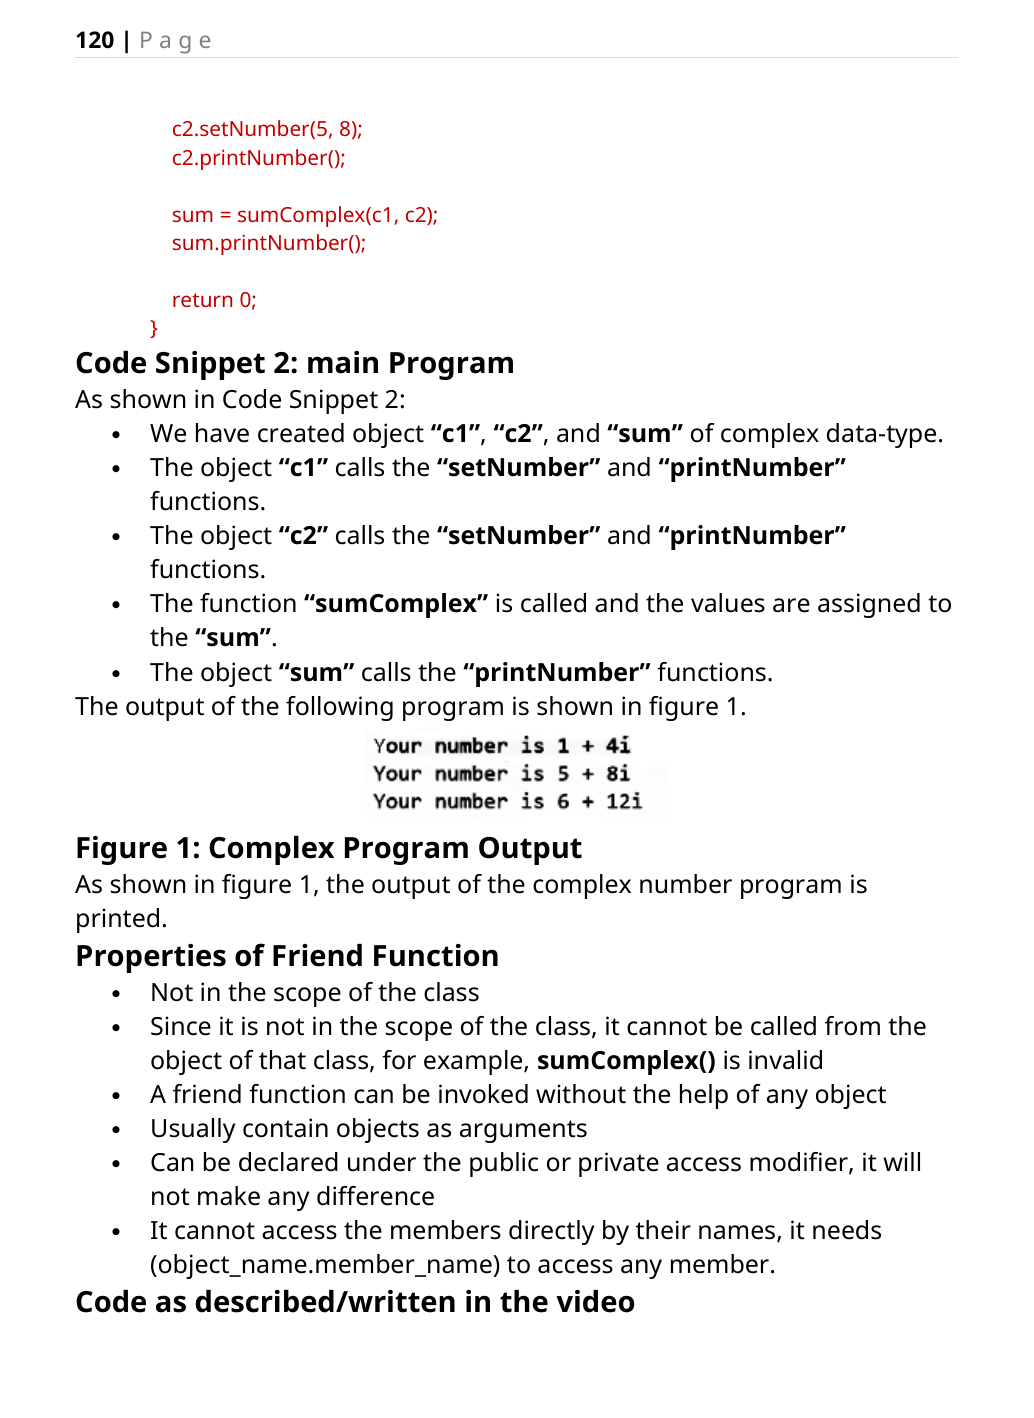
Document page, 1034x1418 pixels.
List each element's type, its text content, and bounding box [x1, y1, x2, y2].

list Can be declared under the public or private access modifier, it will not make any difference [112, 1145, 958, 1213]
subtitle Code as described/written in the video [75, 1281, 958, 1321]
text return 0; [150, 285, 958, 313]
list The object “sum” calls the “printNumber” functions. [112, 654, 958, 688]
text sum = sumComplex(c1, c2); [150, 200, 958, 228]
subtitle Properties of Friend Function [75, 935, 958, 974]
list The object “c2” calls the “setNumber” and “printNumber” functions. [112, 518, 958, 586]
text The output of the following program is shown in figure 1. [75, 688, 958, 722]
text c2.printNumber(); [150, 143, 958, 171]
text } [150, 313, 958, 342]
list It cannot access the members directly by their names, it needs (object_name.member_name) to access any member. [112, 1213, 958, 1281]
list Usually contain objects as arguments [112, 1111, 958, 1145]
list Since it is not in the scope of the class, it cannot be called from the object of that class, for example, sumComplex() is invalid [112, 1008, 958, 1077]
list The object “c1” calls the “setNumber” and “printNumber” functions. [112, 450, 958, 518]
picture [366, 722, 668, 827]
text c2.setNumber(5, 8); [150, 114, 958, 143]
text Code Snippet 2: main Program [75, 342, 958, 382]
text sum.printNumber(); [150, 228, 958, 257]
text Figure 1: Complex Program Output [75, 827, 958, 867]
list The function “sumComplex” is called and the values are assigned to the “sum”. [112, 586, 958, 654]
list A friend function can be invoked without the help of any object [112, 1077, 958, 1111]
list We have created object “c1”, “c2”, and “sum” of complex data-type. [112, 416, 958, 450]
text As shown in figure 1, the output of the complex number program is printed. [75, 867, 958, 935]
text As shown in Code Snippet 2: [75, 382, 958, 416]
list Not in the scope of the class [112, 974, 958, 1008]
